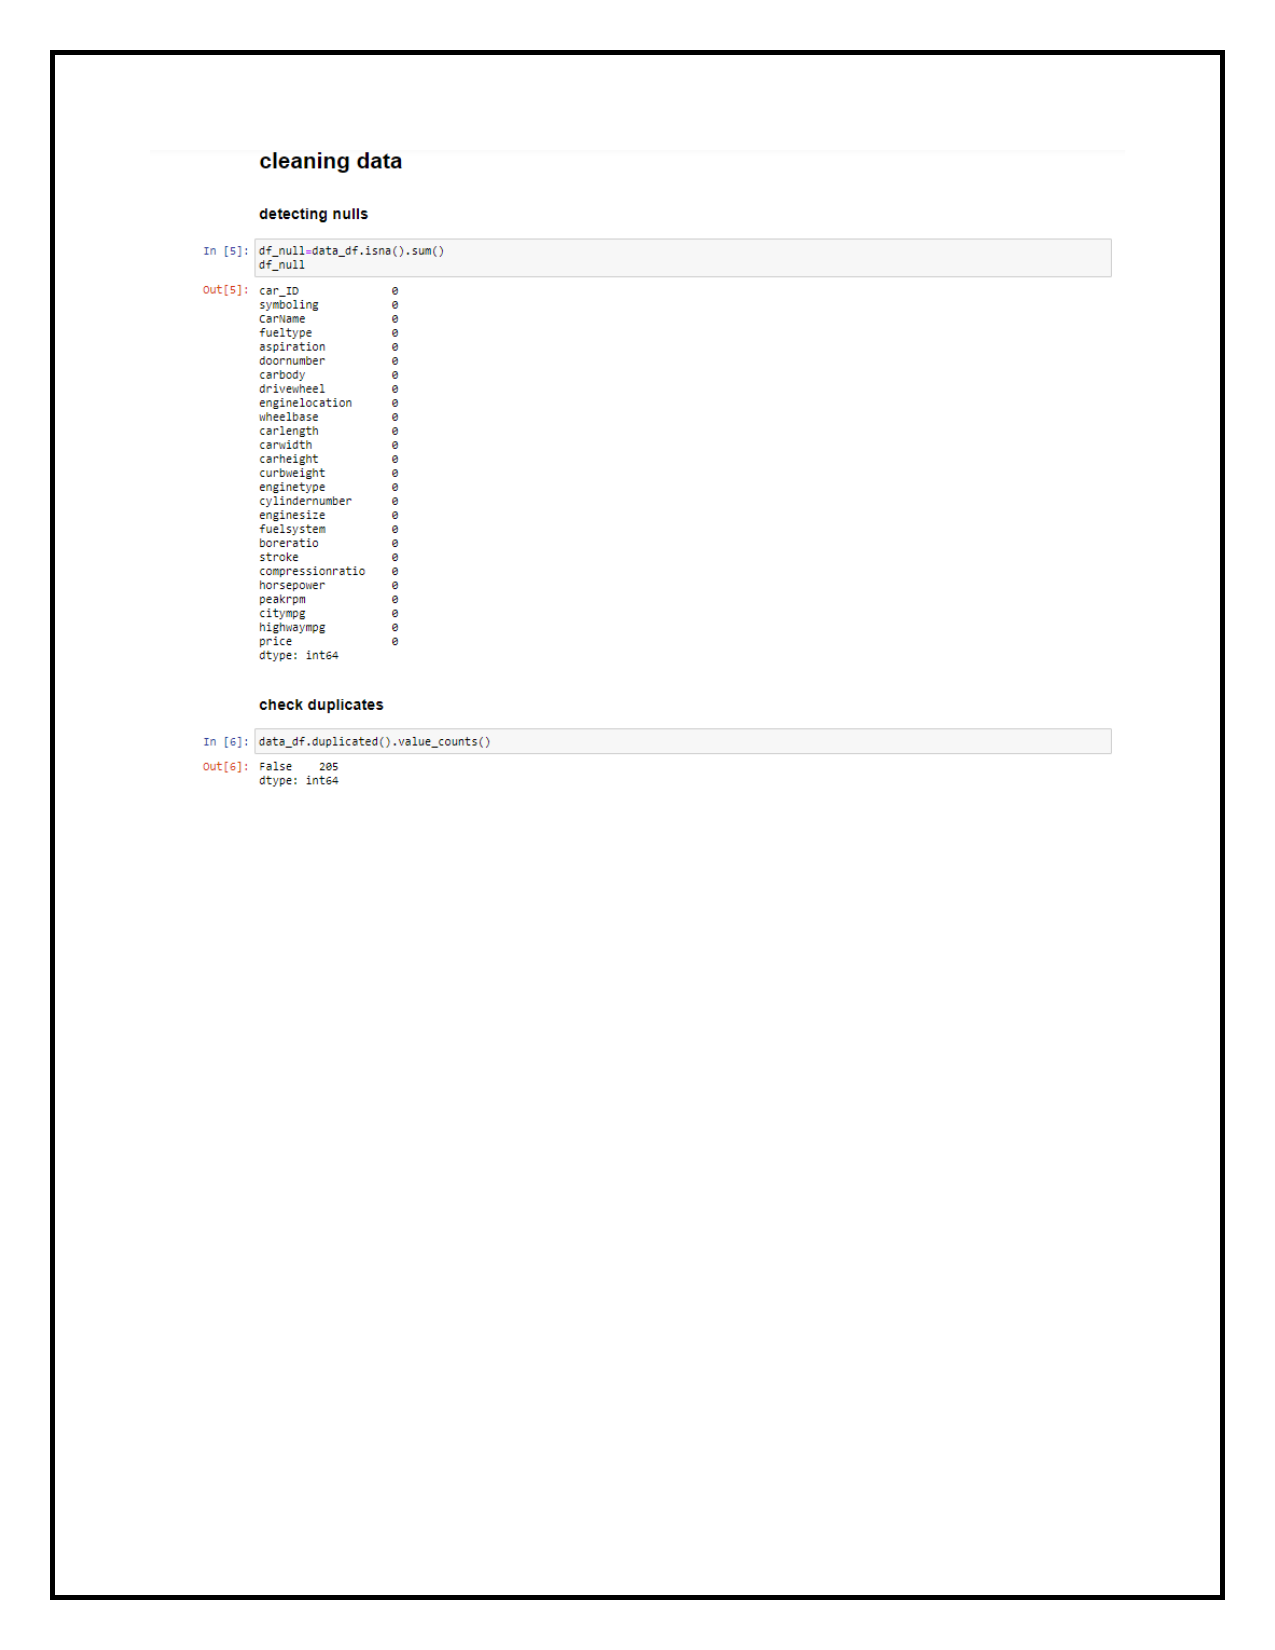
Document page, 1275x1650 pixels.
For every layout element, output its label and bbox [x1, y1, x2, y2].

picture [150, 150, 1125, 820]
